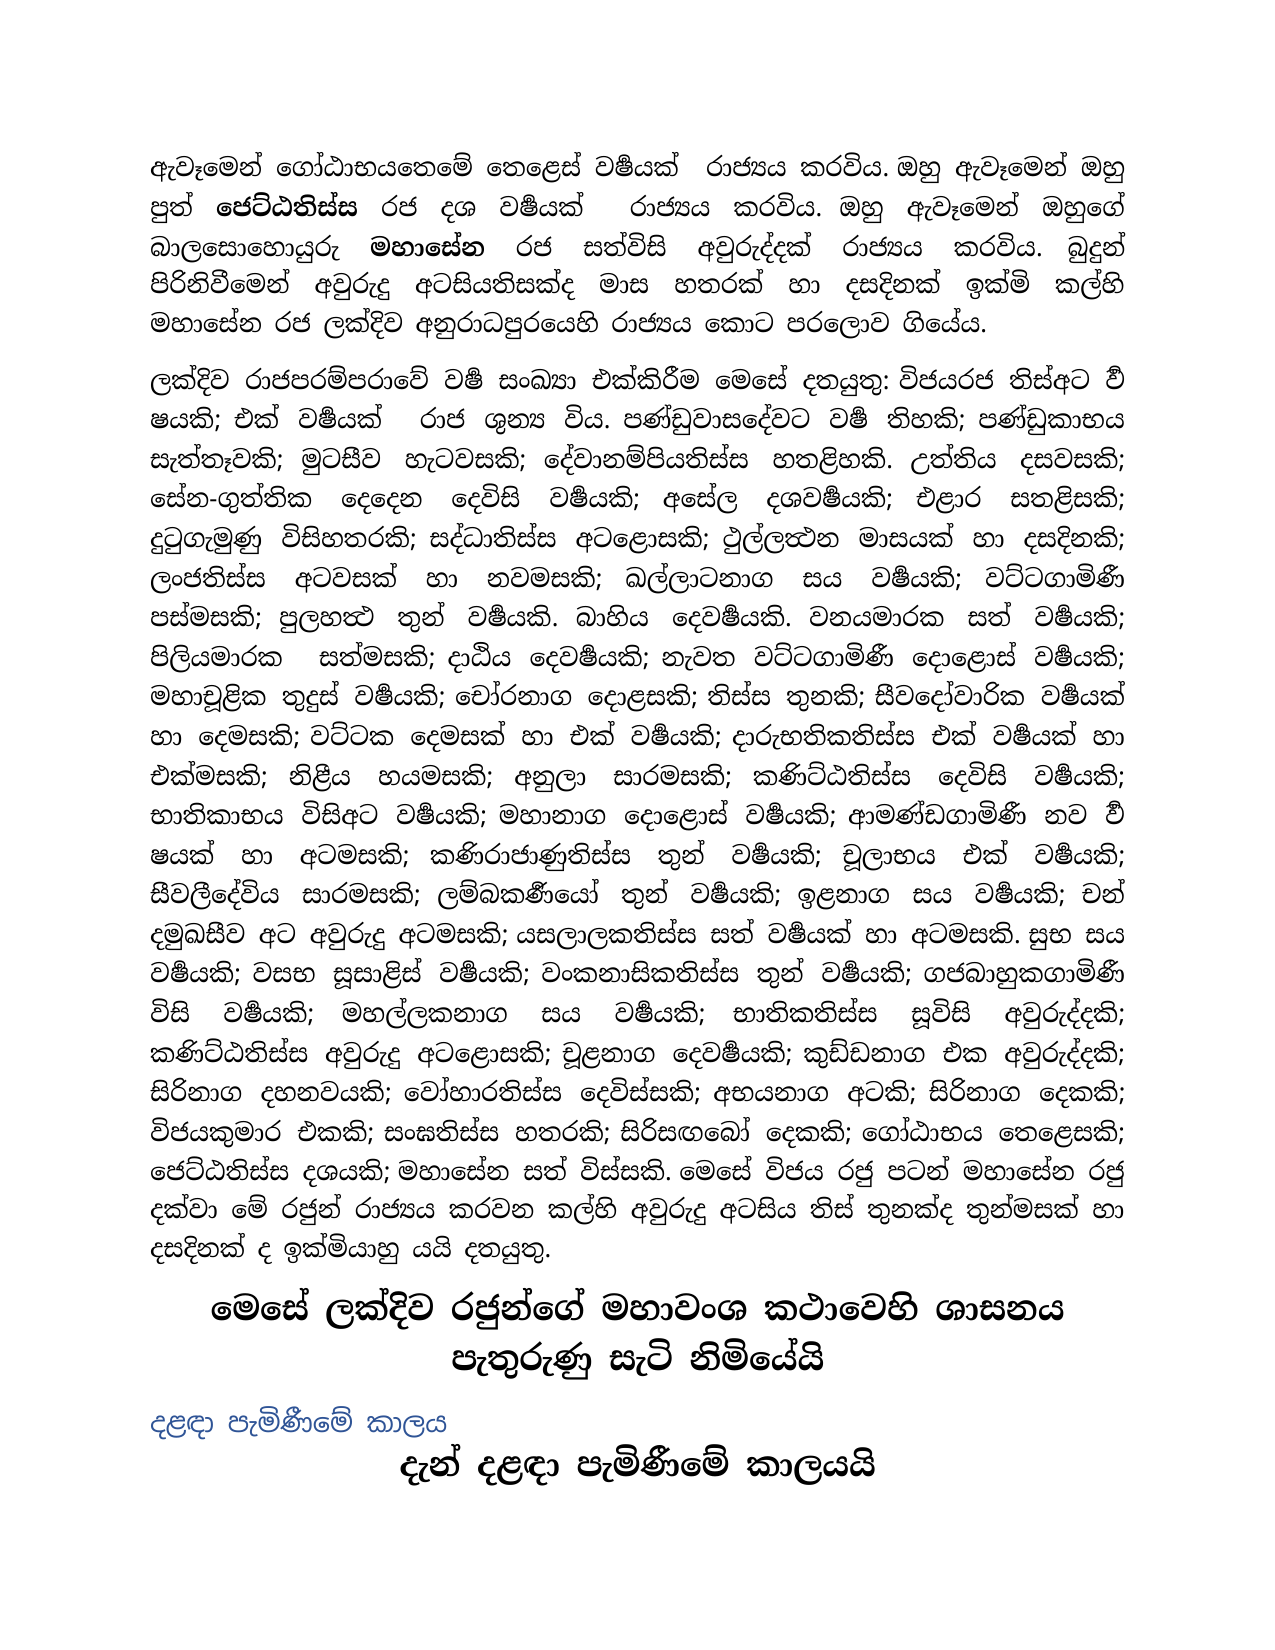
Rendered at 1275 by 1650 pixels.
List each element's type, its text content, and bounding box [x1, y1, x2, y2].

text ලක්දිව රාජපරම්පරාවේ වර්‍ෂ සංඛ්‍යා එක්කිරීම මෙසේ දතයුතු: විජයරජ තිස්අට වර්‍ෂයකි; එක් වර්‍ෂයක් රාජ ශුන්‍ය විය. පණ්ඩුවාසදේවට වර්‍ෂ තිහකි; පණ්ඩුකාභය සැත්තෑවකි; මුටසීව හැටවසකි; දේවානම්පියතිස්ස හතළිහකි. උත්තිය දසවසකි; සේන-ගුත්තික දෙදෙන දෙවිසි වර්‍ෂයකි; අසේල දශවර්‍ෂයකි; එළාර සතළිසකි; දුටුගැමුණු විසිහතරකි; සද්ධාතිස්ස අටළොසකි; ථුල්ලත්‍ථන මාසයක් හා දසදිනකි; ලංජතිස්ස අටවසක් හා නවමසකි; ඛල්ලාටනාග සය වර්‍ෂයකි; වට්ටගාමිණී පස්මසකි; පුලහත්‍ථ තුන් වර්‍ෂයකි. බාහිය දෙවර්‍ෂයකි. වනයමාරක සත් වර්‍ෂයකි; පිලියමාරක සත්මසකි; දාඨිය දෙවර්‍ෂයකි; නැවත වට්ටගාමිණී දොළොස් වර්‍ෂයකි; මහාචූළික තුදුස් වර්‍ෂයකි; චෝරනාග දොළසකි; තිස්ස තුනකි; සීවදෝවාරික වර්‍ෂයක් හා දෙමසකි; වට්ටක දෙමසක් හා එක් වර්‍ෂයකි; දාරුභතිකතිස්ස එක් වර්‍ෂයක් හා එක්මසකි; නිළීය හයමසකි; අනුලා සාරමසකි; කණිට්ඨතිස්ස දෙවිසි වර්‍ෂයකි; භාතිකාභය විසිඅට වර්‍ෂයකි; මහානාග දොළොස් වර්‍ෂයකි; ආමණ්ඩගාමිණී නව වර්‍ෂයක් හා අටමසකි; කණිරාජාණුතිස්ස තුන් වර්‍ෂයකි; චූලාභය එක් වර්‍ෂයකි; සීවලීදේවිය සාරමසකි; ලම්බකර්‍ණයෝ තුන් වර්‍ෂයකි; ඉළනාග සය වර්‍ෂයකි; චන්‍දමුඛසීව අට අවුරුදු අටමසකි; යසලාලකතිස්ස සත් වර්‍ෂයක් හා අටමසකි. සුභ සය වර්‍ෂයකි; වසභ සූසාළිස් වර්‍ෂයකි; වංකනාසිකතිස්ස තුන් වර්‍ෂයකි; ගජබාහුකගාමිණී විසි වර්‍ෂයකි; මහල්ලකනාග සය වර්‍ෂයකි; භාතිකතිස්ස සූවිසි අවුරුද්දකි; කණිට්ඨතිස්ස අවුරුදු අටළොසකි; චූළනාග දෙවර්‍ෂයකි; කුඩ්ඩනාග එක අවුරුද්දකි; සිරිනාග දහනවයකි; වෝහාරතිස්ස දෙවිස්සකි; අභයනාග අටකි; සිරිනාග දෙකකි; විජයකුමාර එකකි; සංඝතිස්ස හතරකි; සිරිසඟබෝ දෙකකි; ගෝඨාභය තෙළෙසකි; ජෙට්ඨතිස්ස දශයකි; මහාසේන සත් විස්සකි. මෙසේ විජය රජු පටන් මහාසේන රජු දක්වා මේ රජුන් රාජ්‍යය කරවන කල්හි අවුරුදු අටසිය තිස් තුනක්ද තුන්මසක් හා දසදිනක් ද ඉක්මියාහු යයි දතයුතු. [150, 362, 1125, 1266]
text මෙසේ ලක්දිව රජුන්ගේ මහාවංශ කථාවෙහි ශාසනය පැතුරුණු සැටි නිමියේයි [150, 1287, 1125, 1381]
subtitle දළඳා පැමිණීමේ කාලය [150, 1404, 1125, 1441]
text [150, 150, 1125, 341]
text දැන් දළඳා පැමිණීමේ කාලයයි [150, 1443, 1125, 1487]
